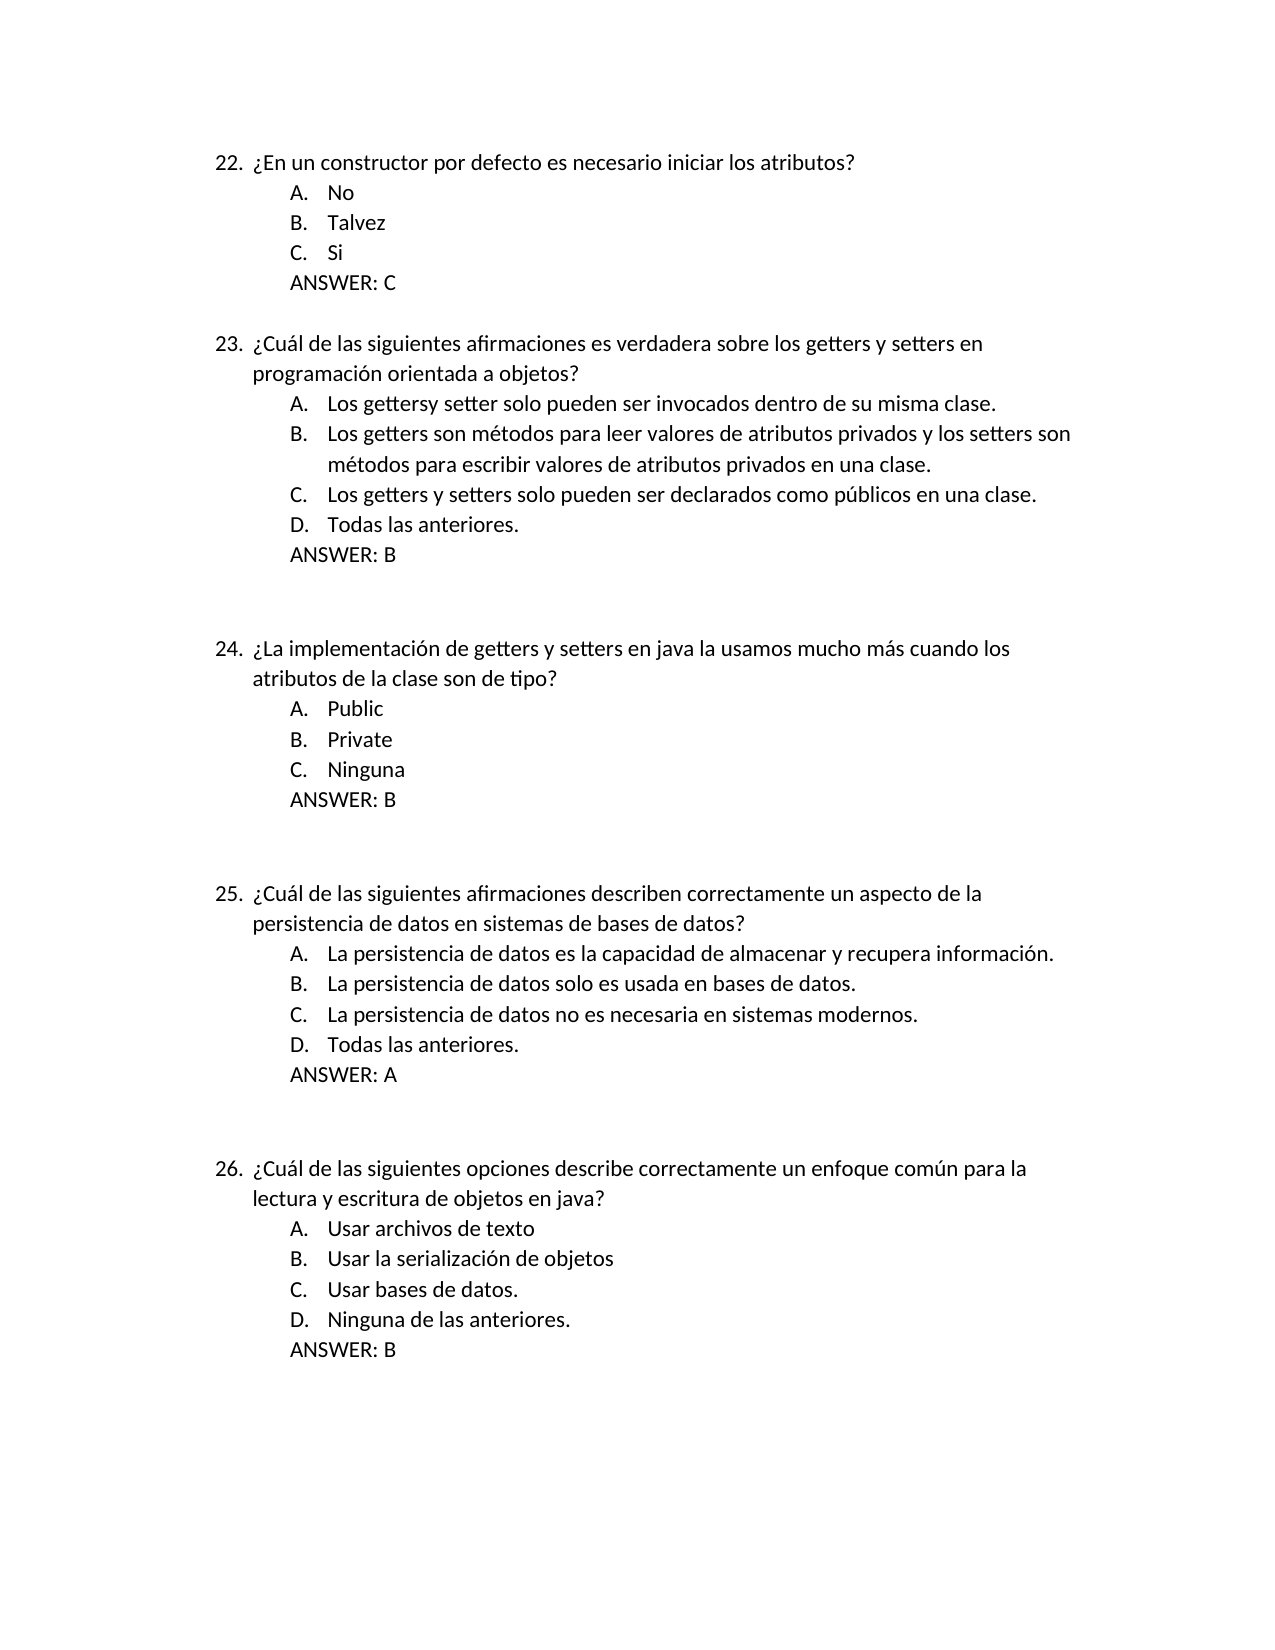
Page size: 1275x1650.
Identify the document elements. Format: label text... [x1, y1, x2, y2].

list Talvez [290, 208, 1098, 236]
list ¿Cuál de las siguientes afirmaciones describen correctamente un aspecto de la persistencia de datos en sistemas de bases de datos? [215, 879, 1098, 937]
list Los getters y setters solo pueden ser declarados como públicos en una clase. [290, 480, 1098, 508]
list Ninguna [290, 755, 1098, 783]
list Public [290, 694, 1098, 722]
list Todas las anteriores. [290, 510, 1098, 538]
list Usar bases de datos. [290, 1275, 1098, 1303]
list ¿Cuál de las siguientes opciones describe correctamente un enfoque común para la lectura y escritura de objetos en java? [215, 1154, 1098, 1212]
list ANSWER: B [252, 785, 1098, 813]
list No [290, 178, 1098, 206]
list La persistencia de datos solo es usada en bases de datos. [290, 969, 1098, 997]
list ANSWER: C [252, 268, 1098, 296]
list Usar archivos de texto [290, 1214, 1098, 1242]
list ¿La implementación de getters y setters en java la usamos mucho más cuando los atributos de la clase son de tipo? [215, 634, 1098, 692]
list Private [290, 725, 1098, 753]
list ¿En un constructor por defecto es necesario iniciar los atributos? [215, 148, 1098, 176]
list ¿Cuál de las siguientes afirmaciones es verdadera sobre los getters y setters en programación orientada a objetos? [215, 329, 1098, 387]
list ANSWER: B [252, 1335, 1098, 1363]
list ANSWER: A [252, 1060, 1098, 1088]
list La persistencia de datos no es necesaria en sistemas modernos. [290, 1000, 1098, 1028]
list Todas las anteriores. [290, 1030, 1098, 1058]
list ANSWER: B [252, 540, 1098, 568]
list Los getters son métodos para leer valores de atributos privados y los setters son métodos para escribir valores de atributos privados en una clase. [290, 419, 1098, 478]
list La persistencia de datos es la capacidad de almacenar y recupera información. [290, 939, 1098, 967]
list Usar la serialización de objetos [290, 1244, 1098, 1272]
list Los gettersy setter solo pueden ser invocados dentro de su misma clase. [290, 389, 1098, 417]
list Ninguna de las anteriores. [290, 1305, 1098, 1333]
list Si [290, 238, 1098, 266]
